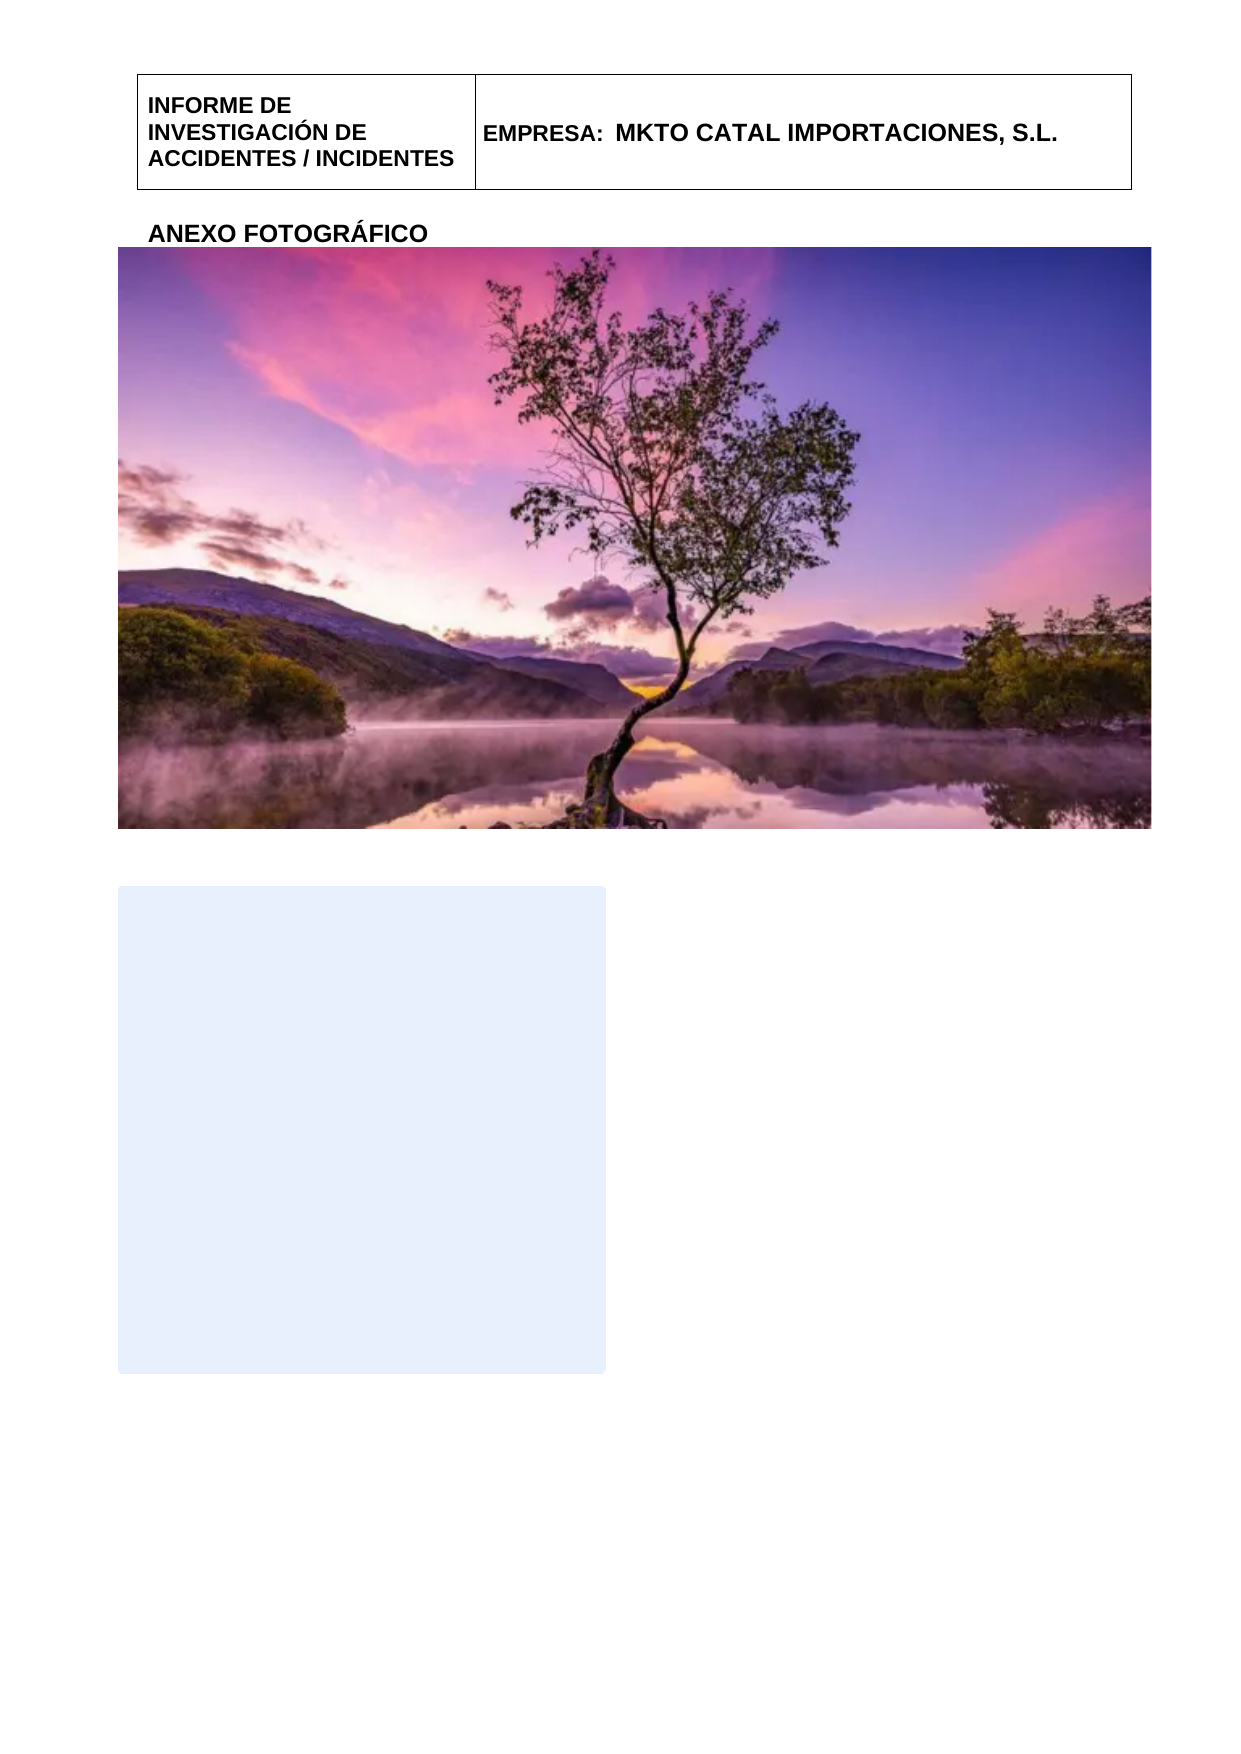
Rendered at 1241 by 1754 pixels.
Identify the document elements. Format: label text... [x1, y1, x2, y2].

picture [118, 247, 1152, 829]
picture [118, 886, 606, 1374]
text ANEXO FOTOGRÁFICO [148, 219, 1152, 247]
